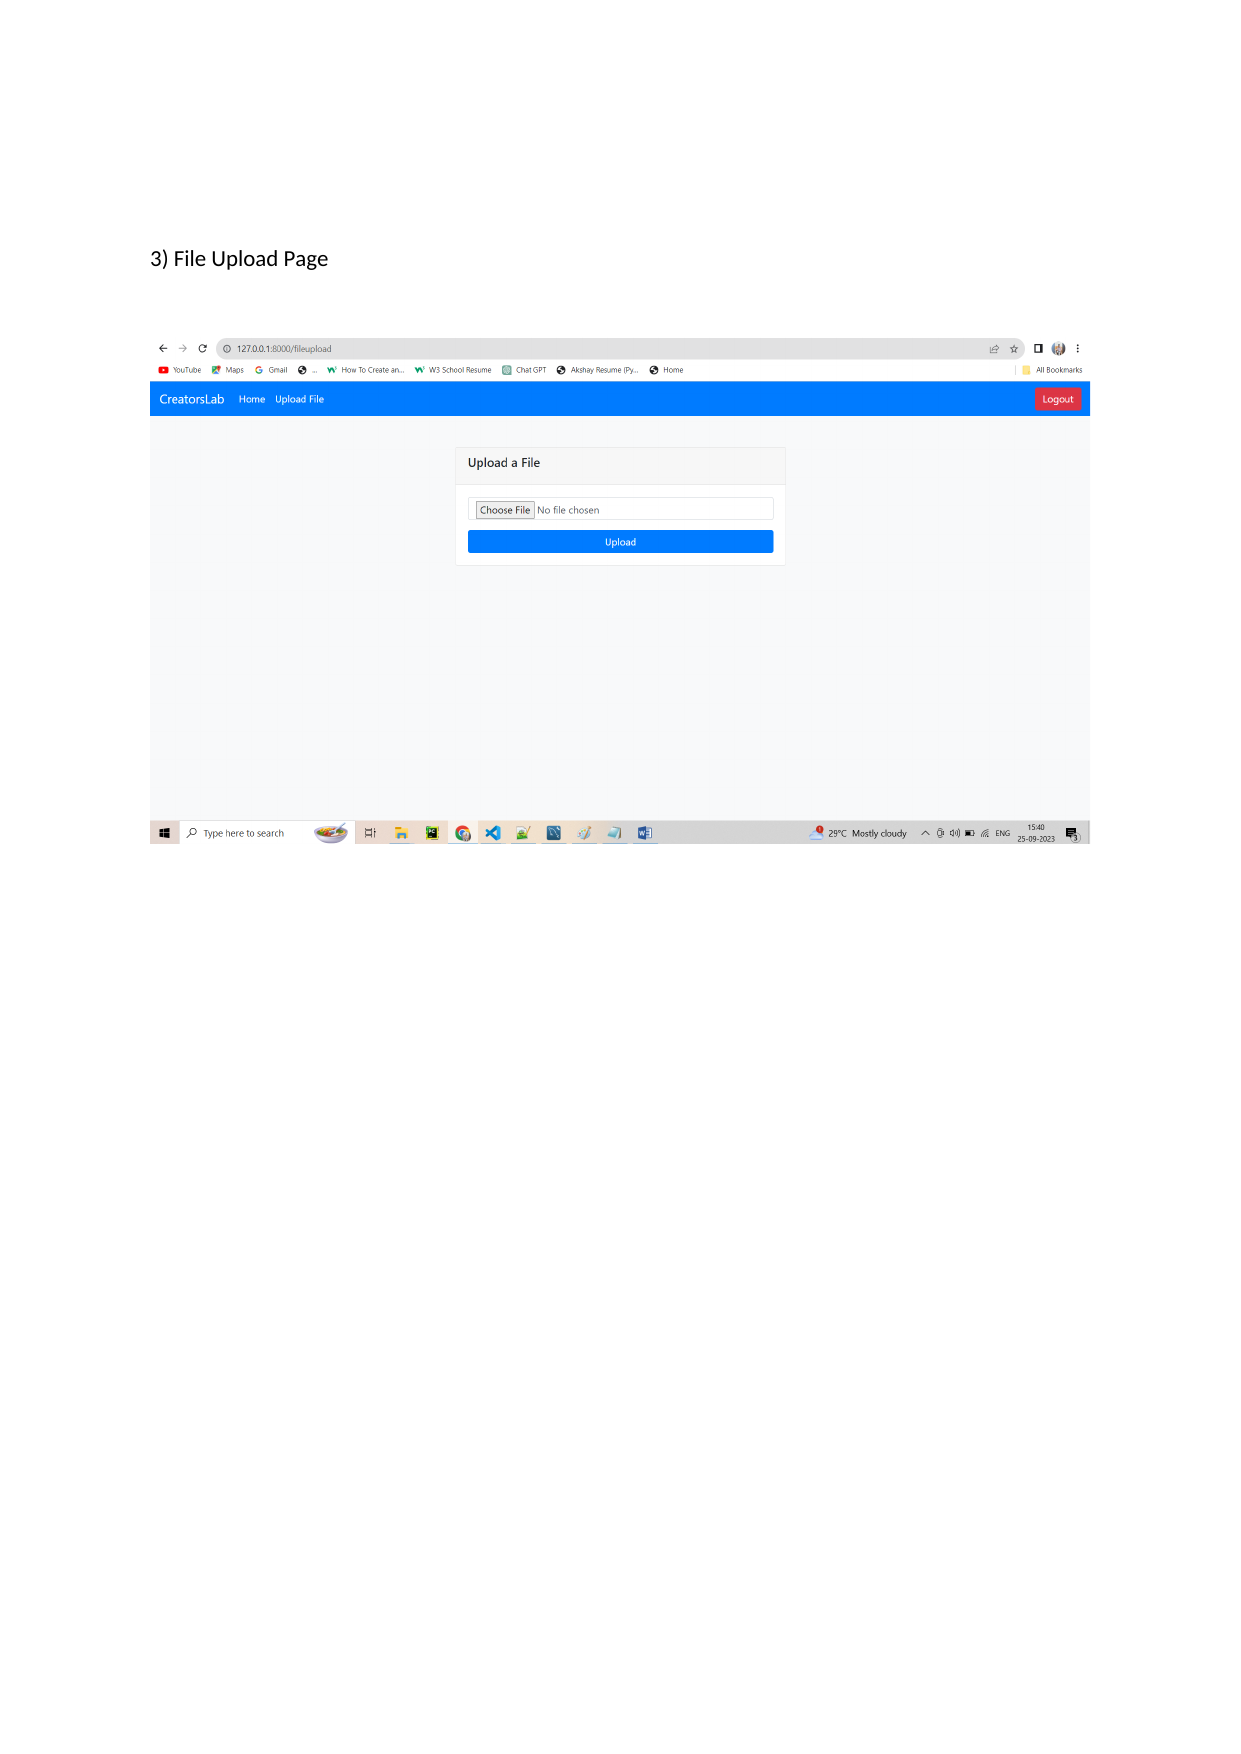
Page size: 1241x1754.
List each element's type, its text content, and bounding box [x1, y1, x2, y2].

text 3) File Upload Page [150, 244, 1090, 272]
picture [150, 337, 1091, 844]
